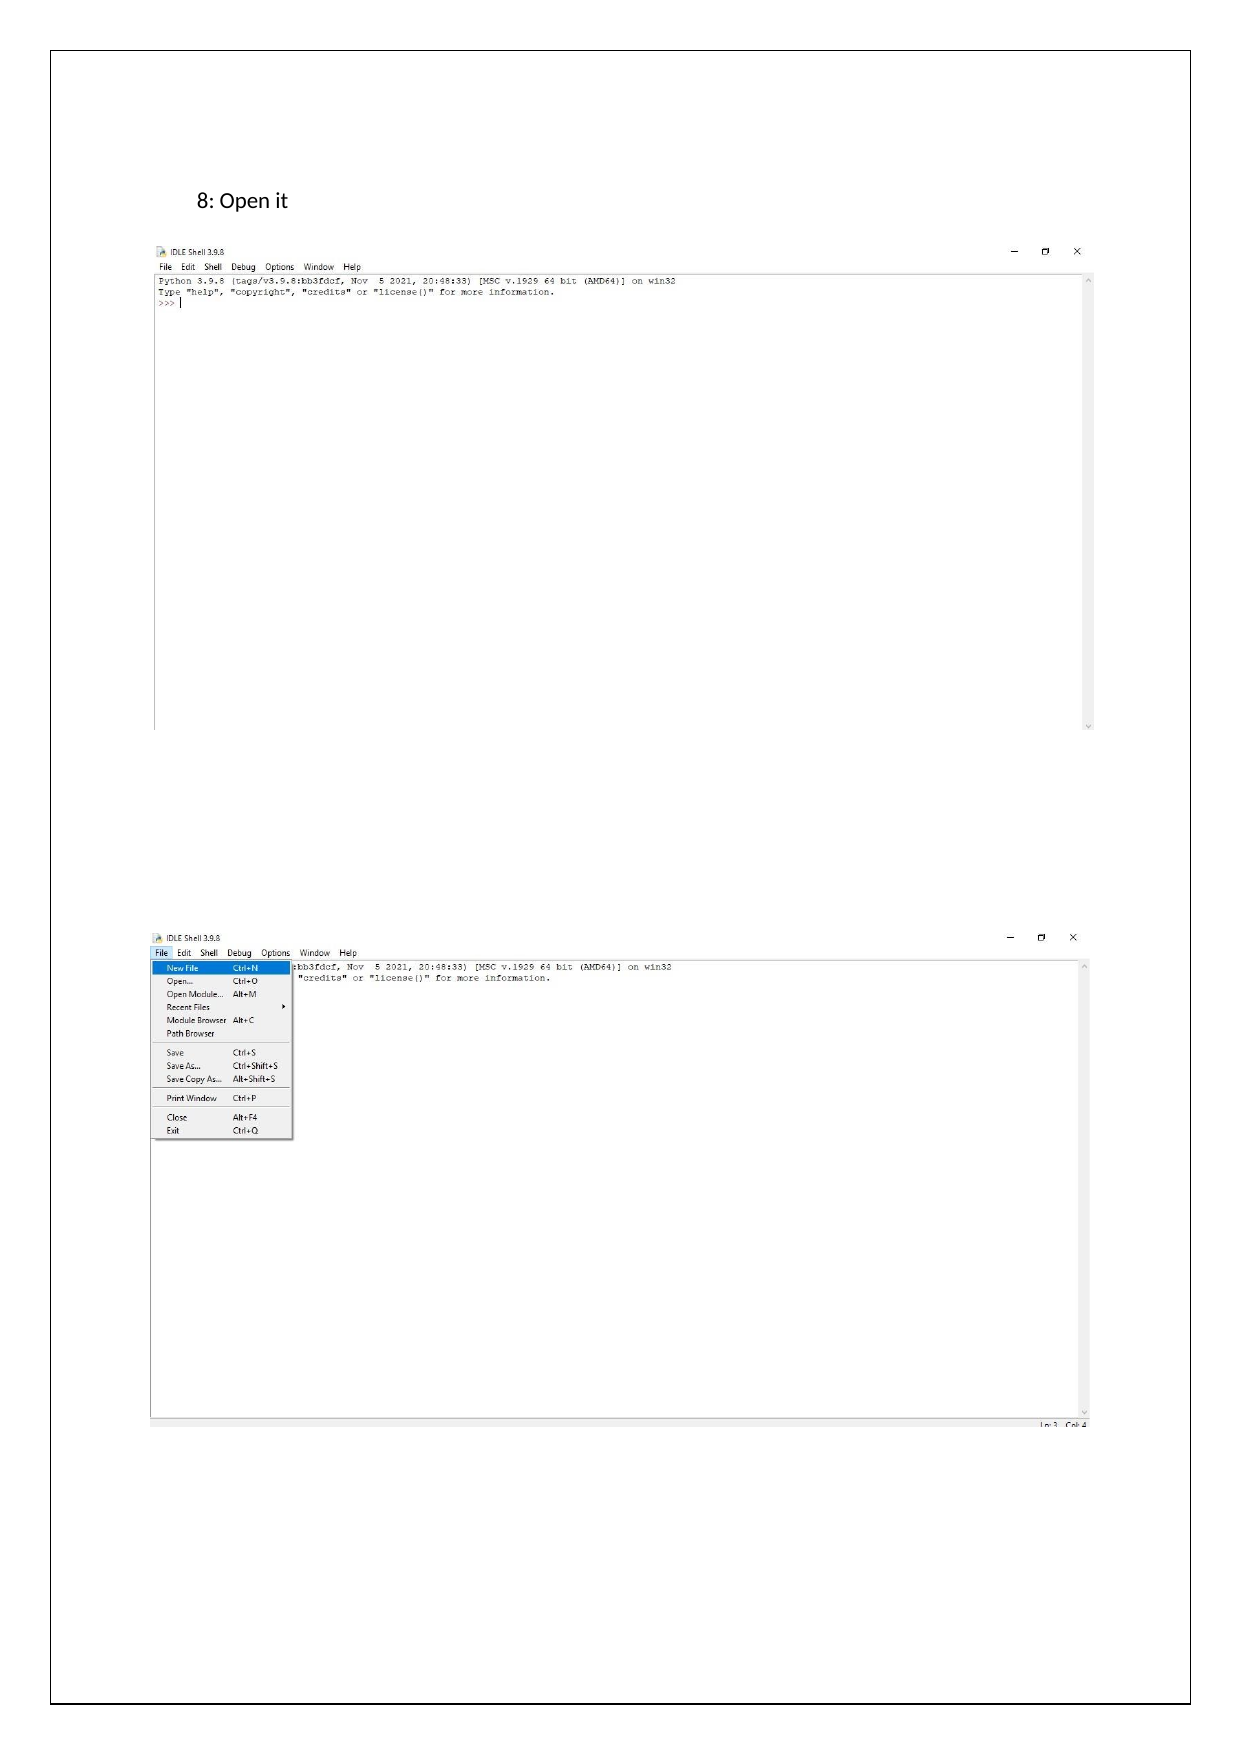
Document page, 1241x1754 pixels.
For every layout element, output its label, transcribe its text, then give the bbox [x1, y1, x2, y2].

picture [150, 933, 1090, 1427]
text 8: Open it [197, 186, 1094, 214]
picture [154, 246, 1094, 730]
